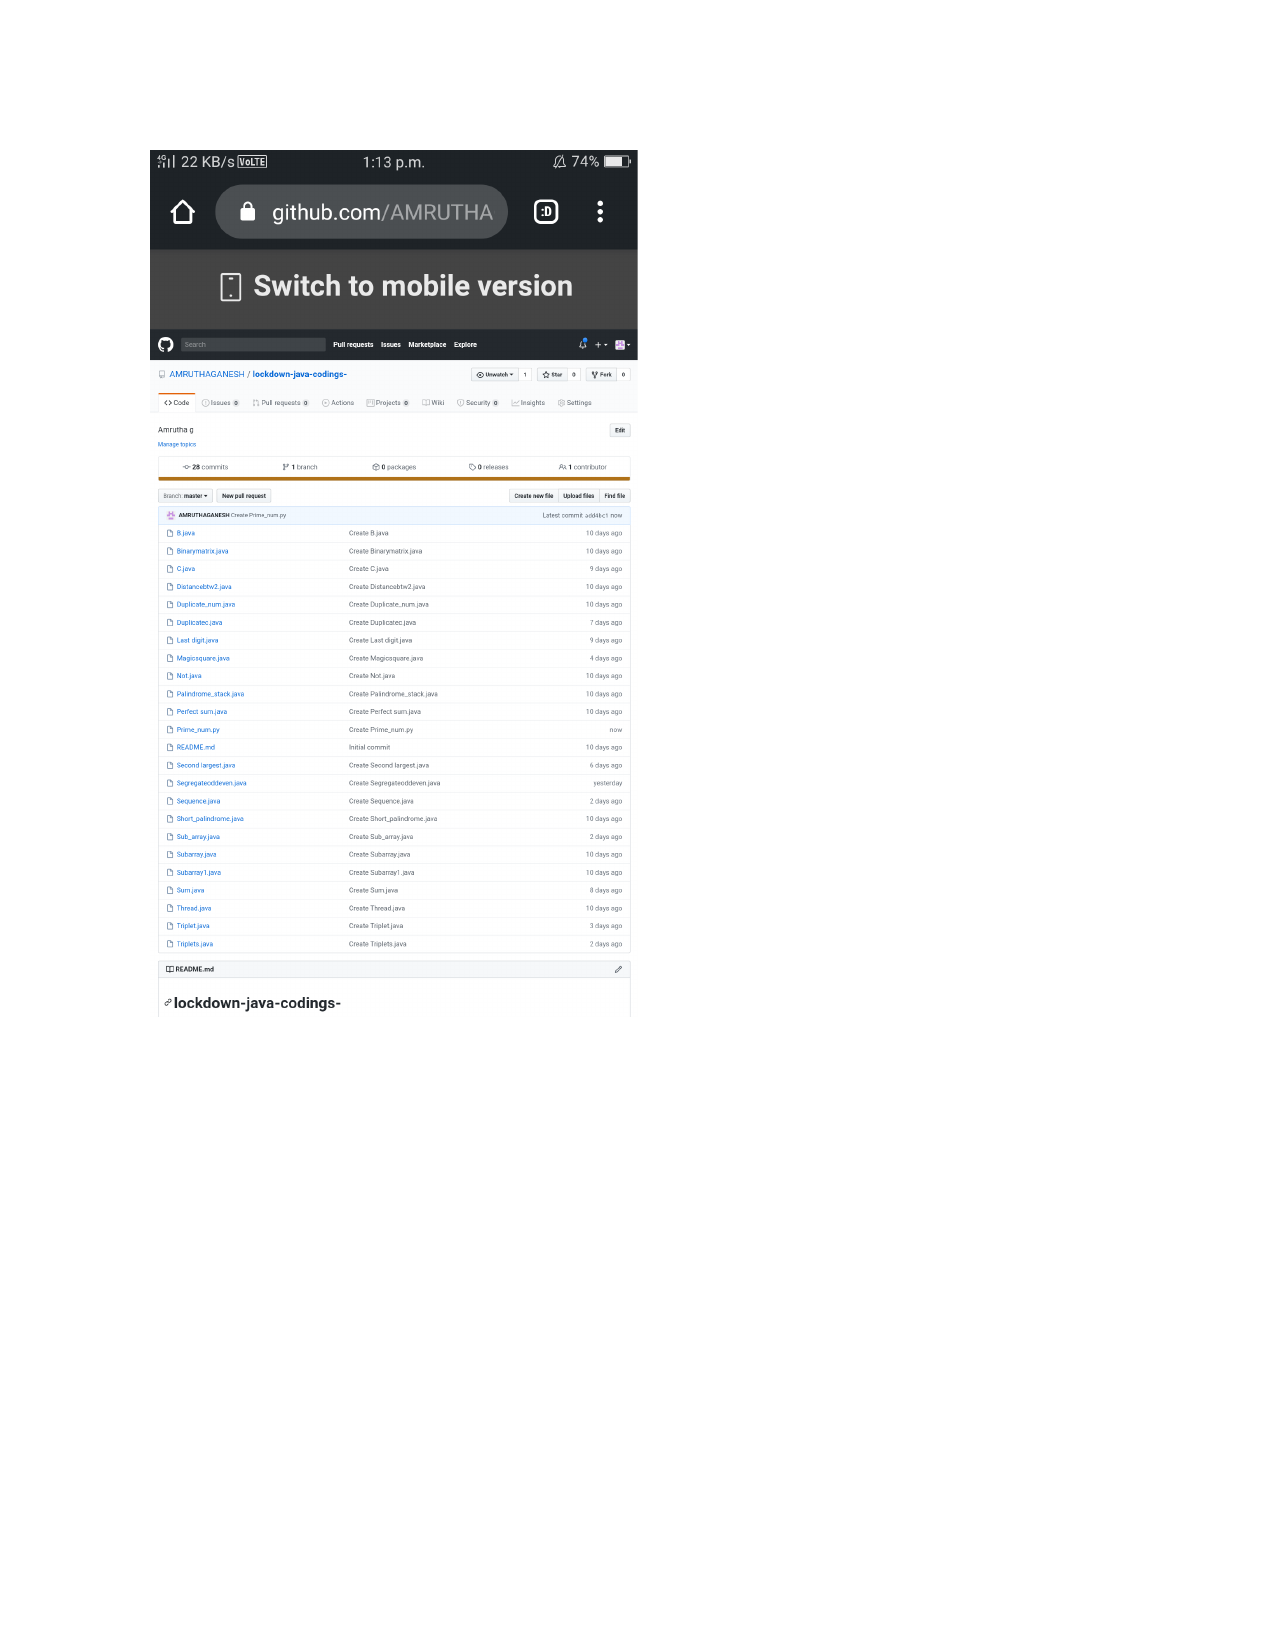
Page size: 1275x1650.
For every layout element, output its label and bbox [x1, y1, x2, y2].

picture [150, 150, 638, 1017]
